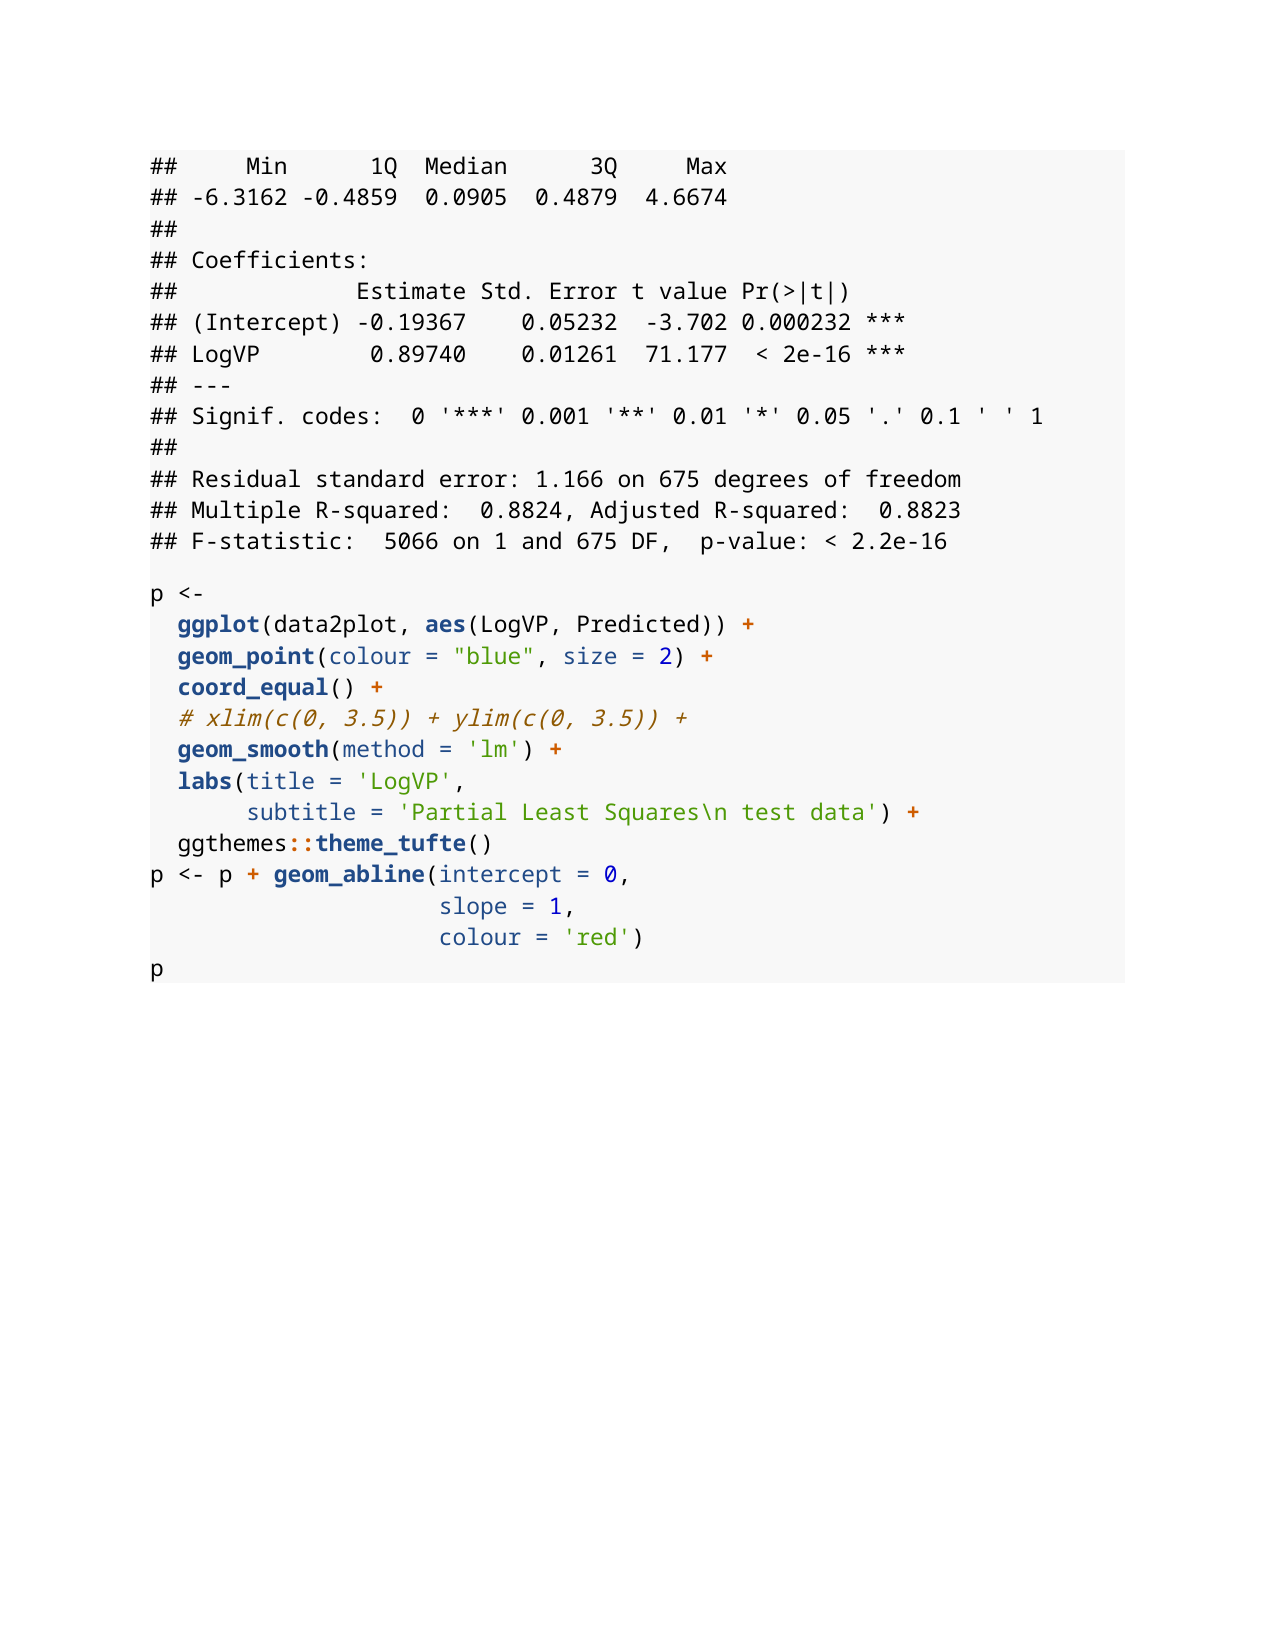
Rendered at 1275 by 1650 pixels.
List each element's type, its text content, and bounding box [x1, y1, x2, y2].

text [150, 150, 1125, 556]
text p <- ggplot(data2plot, aes(LogVP, Predicted)) + geom_point(colour = "blue", size = 2) + coord_equal() + # xlim(c(0, 3.5)) + ylim(c(0, 3.5)) + geom_smooth(method = 'lm') + labs(title = 'LogVP', subtitle = 'Partial Least Squares\n test data') + ggthemes::theme_tufte() p <- p + geom_abline(intercept = 0, slope = 1, colour = 'red') p [150, 577, 1125, 983]
